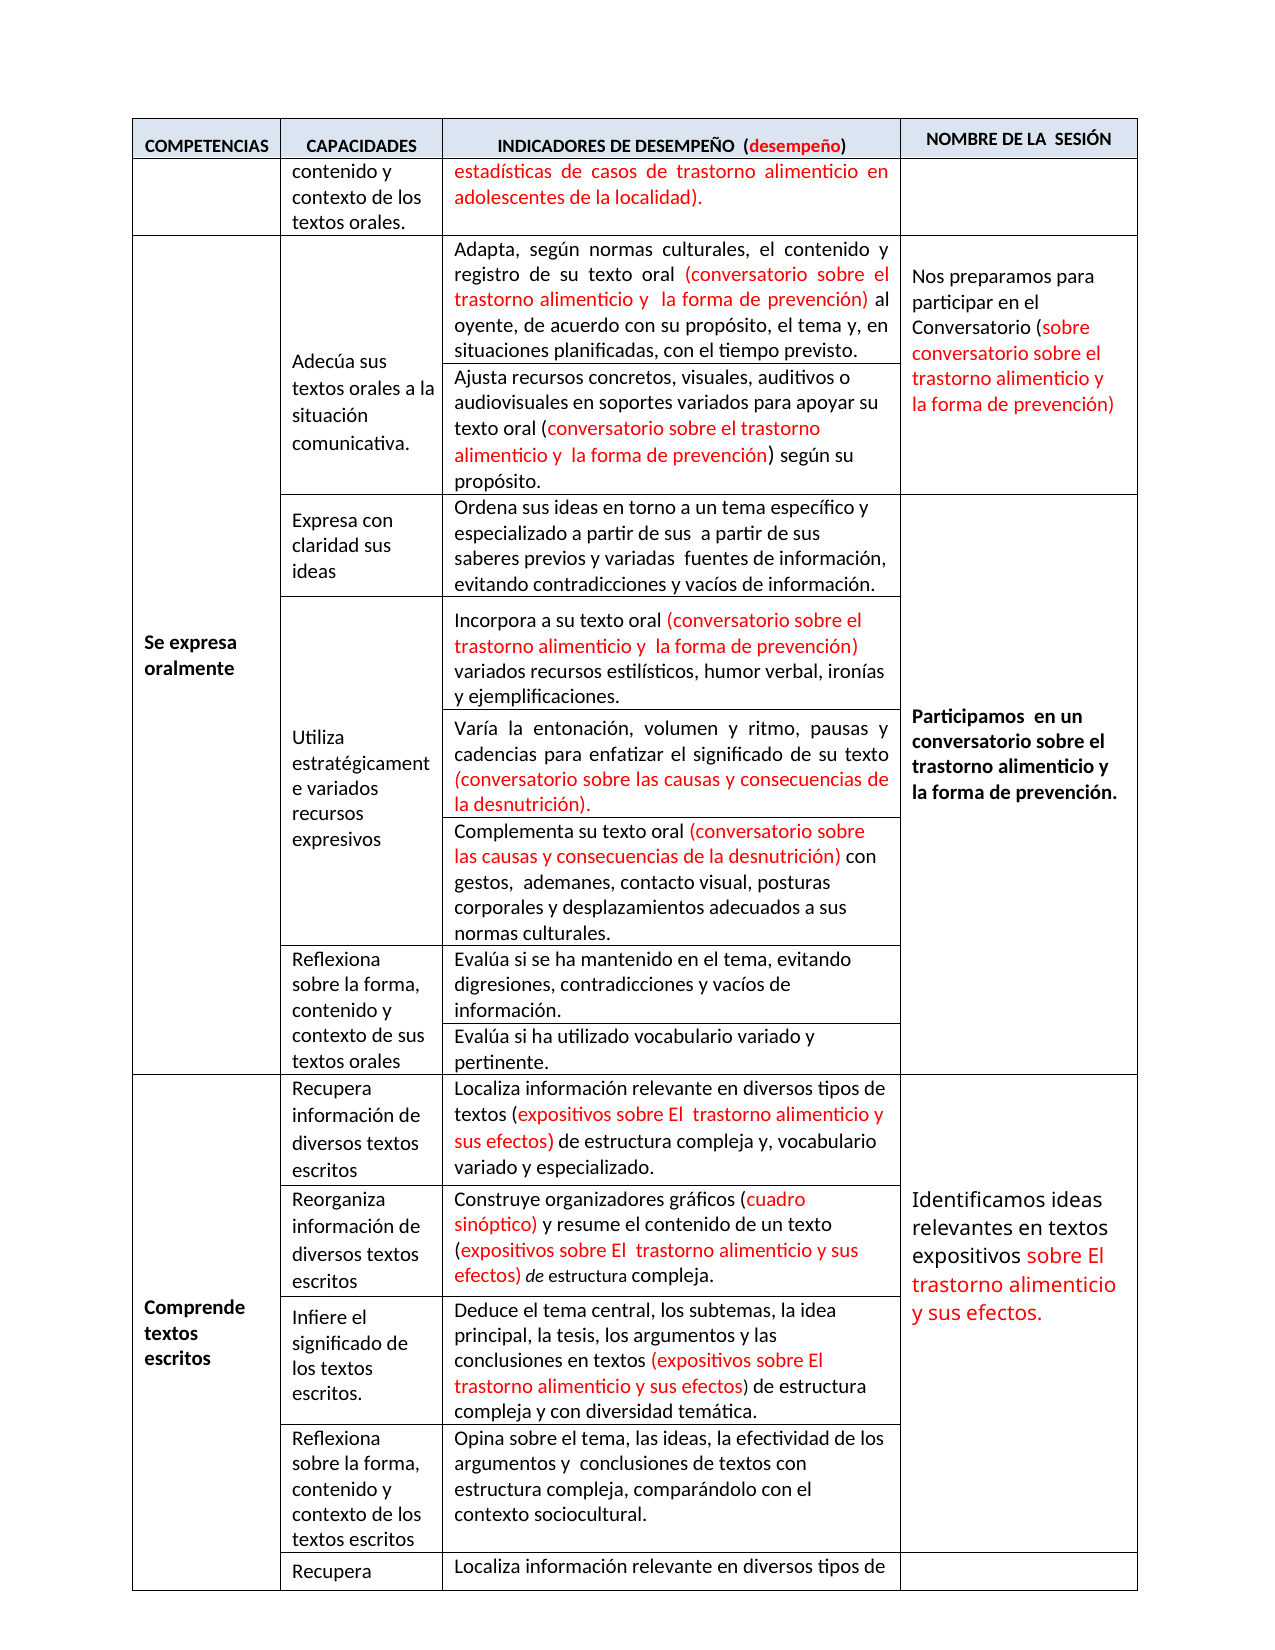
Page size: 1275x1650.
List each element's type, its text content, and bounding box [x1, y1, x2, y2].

table_cell Incorpora a su texto oral (conversatorio sobre el trastorno alimenticio y la forma de prevención) variados recursos estilísticos, humor verbal, ironías y ejemplificaciones. [443, 597, 900, 709]
table_cell Infiere el significado de los textos escritos. [281, 1297, 442, 1424]
table_cell Varía la entonación, volumen y ritmo, pausas y cadencias para enfatizar el significado de su texto (conversatorio sobre las causas y consecuencias de la desnutrición). [443, 710, 900, 817]
table_cell Opina sobre el tema, las ideas, la efectividad de los argumentos y conclusiones de textos con estructura compleja, comparándolo con el contexto sociocultural. [443, 1425, 900, 1552]
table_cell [281, 159, 442, 235]
table_cell Ordena sus ideas en torno a un tema específico y especializado a partir de sus a partir de sus saberes previos y variadas fuentes de información, evitando contradicciones y vacíos de información. [443, 495, 900, 596]
table_cell Recupera información de diversos textos escritos [281, 1075, 442, 1185]
table_header CAPACIDADES [281, 119, 442, 157]
table_cell Deduce el tema central, los subtemas, la idea principal, la tesis, los argumentos y las conclusiones en textos (expositivos sobre El trastorno alimenticio y sus efectos) de estructura compleja y con diversidad temática. [443, 1297, 900, 1424]
table_header COMPETENCIAS [133, 119, 280, 157]
table_cell Reorganiza información de diversos textos escritos [281, 1186, 442, 1296]
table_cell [901, 1553, 1137, 1590]
table_cell Complementa su texto oral (conversatorio sobre las causas y consecuencias de la desnutrición) con gestos, ademanes, contacto visual, posturas corporales y desplazamientos adecuados a sus normas culturales. [443, 818, 900, 945]
table_cell Construye organizadores gráficos (cuadro sinóptico) y resume el contenido de un texto (expositivos sobre El trastorno alimenticio y sus efectos) de estructura compleja. [443, 1186, 900, 1296]
table_cell Identificamos ideas relevantes en textos expositivos sobre El trastorno alimenticio y sus efectos. [901, 1075, 1137, 1552]
table_header INDICADORES DE DESEMPEÑO (desempeño) [443, 119, 900, 157]
table_cell Ajusta recursos concretos, visuales, auditivos o audiovisuales en soportes variados para apoyar su texto oral (conversatorio sobre el trastorno alimenticio y la forma de prevención) según su propósito. [443, 364, 900, 493]
table_cell Utiliza estratégicamente variados recursos expresivos [281, 597, 442, 945]
table_cell Se expresa oralmente [133, 236, 280, 1074]
table_cell Evalúa si se ha mantenido en el tema, evitando digresiones, contradicciones y vacíos de información. [443, 946, 900, 1022]
table_cell Reflexiona sobre la forma, contenido y contexto de sus textos orales [281, 946, 442, 1074]
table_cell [281, 1553, 442, 1590]
table_cell Adecúa sus textos orales a la situación comunicativa. [281, 236, 442, 493]
table_cell Evalúa si ha utilizado vocabulario variado y pertinente. [443, 1024, 900, 1074]
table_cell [443, 1553, 900, 1590]
table_cell Localiza información relevante en diversos tipos de textos (expositivos sobre El trastorno alimenticio y sus efectos) de estructura compleja y, vocabulario variado y especializado. [443, 1075, 900, 1185]
table_header NOMBRE DE LA SESIÓN [901, 119, 1137, 157]
table_cell Nos preparamos para participar en el Conversatorio (sobre conversatorio sobre el trastorno alimenticio y la forma de prevención) [901, 236, 1137, 493]
table_cell Reflexiona sobre la forma, contenido y contexto de los textos escritos [281, 1425, 442, 1552]
table_cell Expresa con claridad sus ideas [281, 495, 442, 596]
table_cell Participamos en un conversatorio sobre el trastorno alimenticio y la forma de prevención. [901, 495, 1137, 1074]
table_cell Adapta, según normas culturales, el contenido y registro de su texto oral (conversatorio sobre el trastorno alimenticio y la forma de prevención) al oyente, de acuerdo con su propósito, el tema y, en situaciones planificadas, con el tiempo previsto. [443, 236, 900, 363]
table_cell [443, 159, 900, 235]
table_cell Comprende textos escritos [133, 1075, 280, 1590]
